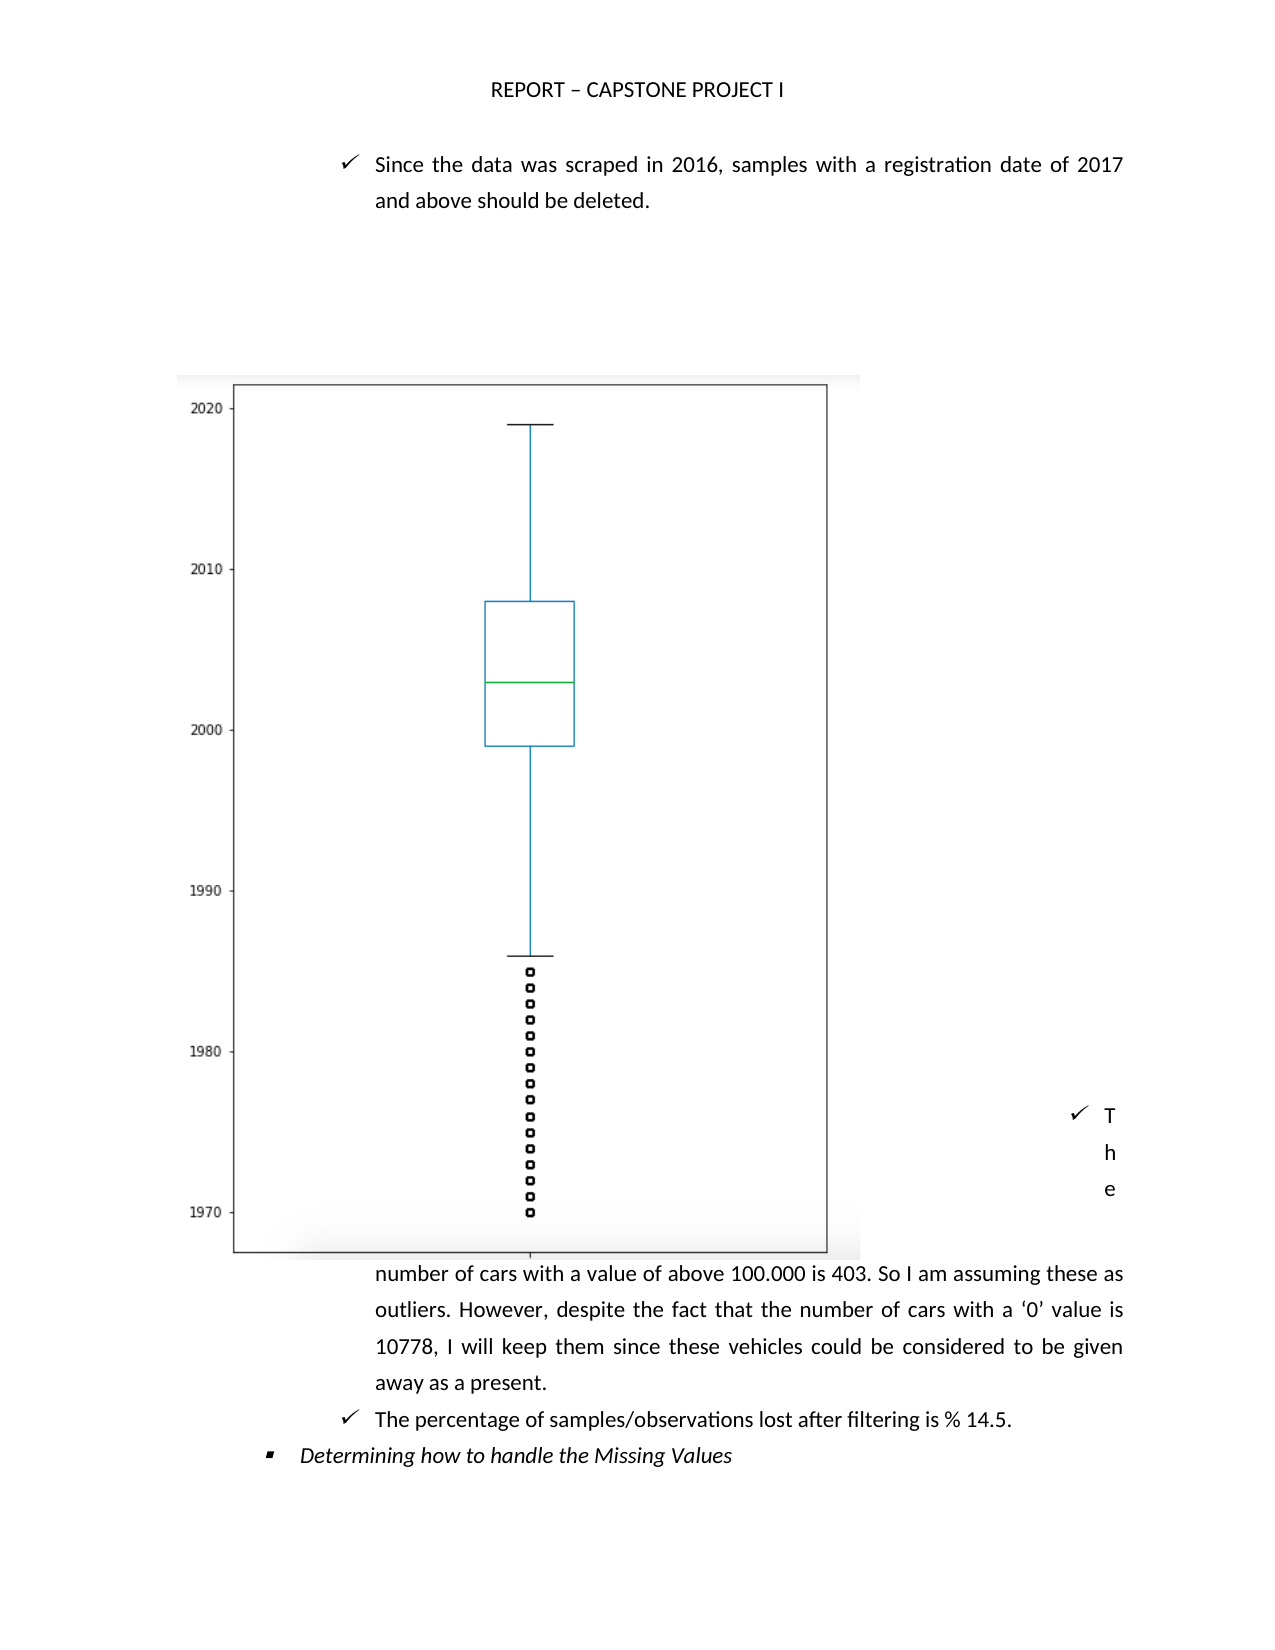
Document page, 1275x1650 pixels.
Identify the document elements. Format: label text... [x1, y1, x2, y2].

list The percentage of samples/observations lost after filtering is % 14.5. [337, 1405, 1125, 1433]
list Since the data was scraped in 2016, samples with a registration date of 2017 and above should be deleted. [337, 150, 1125, 214]
list The number of cars with a value of above 100.000 is 403. So I am assuming these as outliers. However, despite the fact that the number of cars with a ‘0’ value is 10778, I will keep them since these vehicles could be considered to be given away as a present. [337, 1101, 1125, 1396]
list Determining how to handle the Missing Values [262, 1441, 1125, 1469]
picture [177, 375, 861, 1260]
